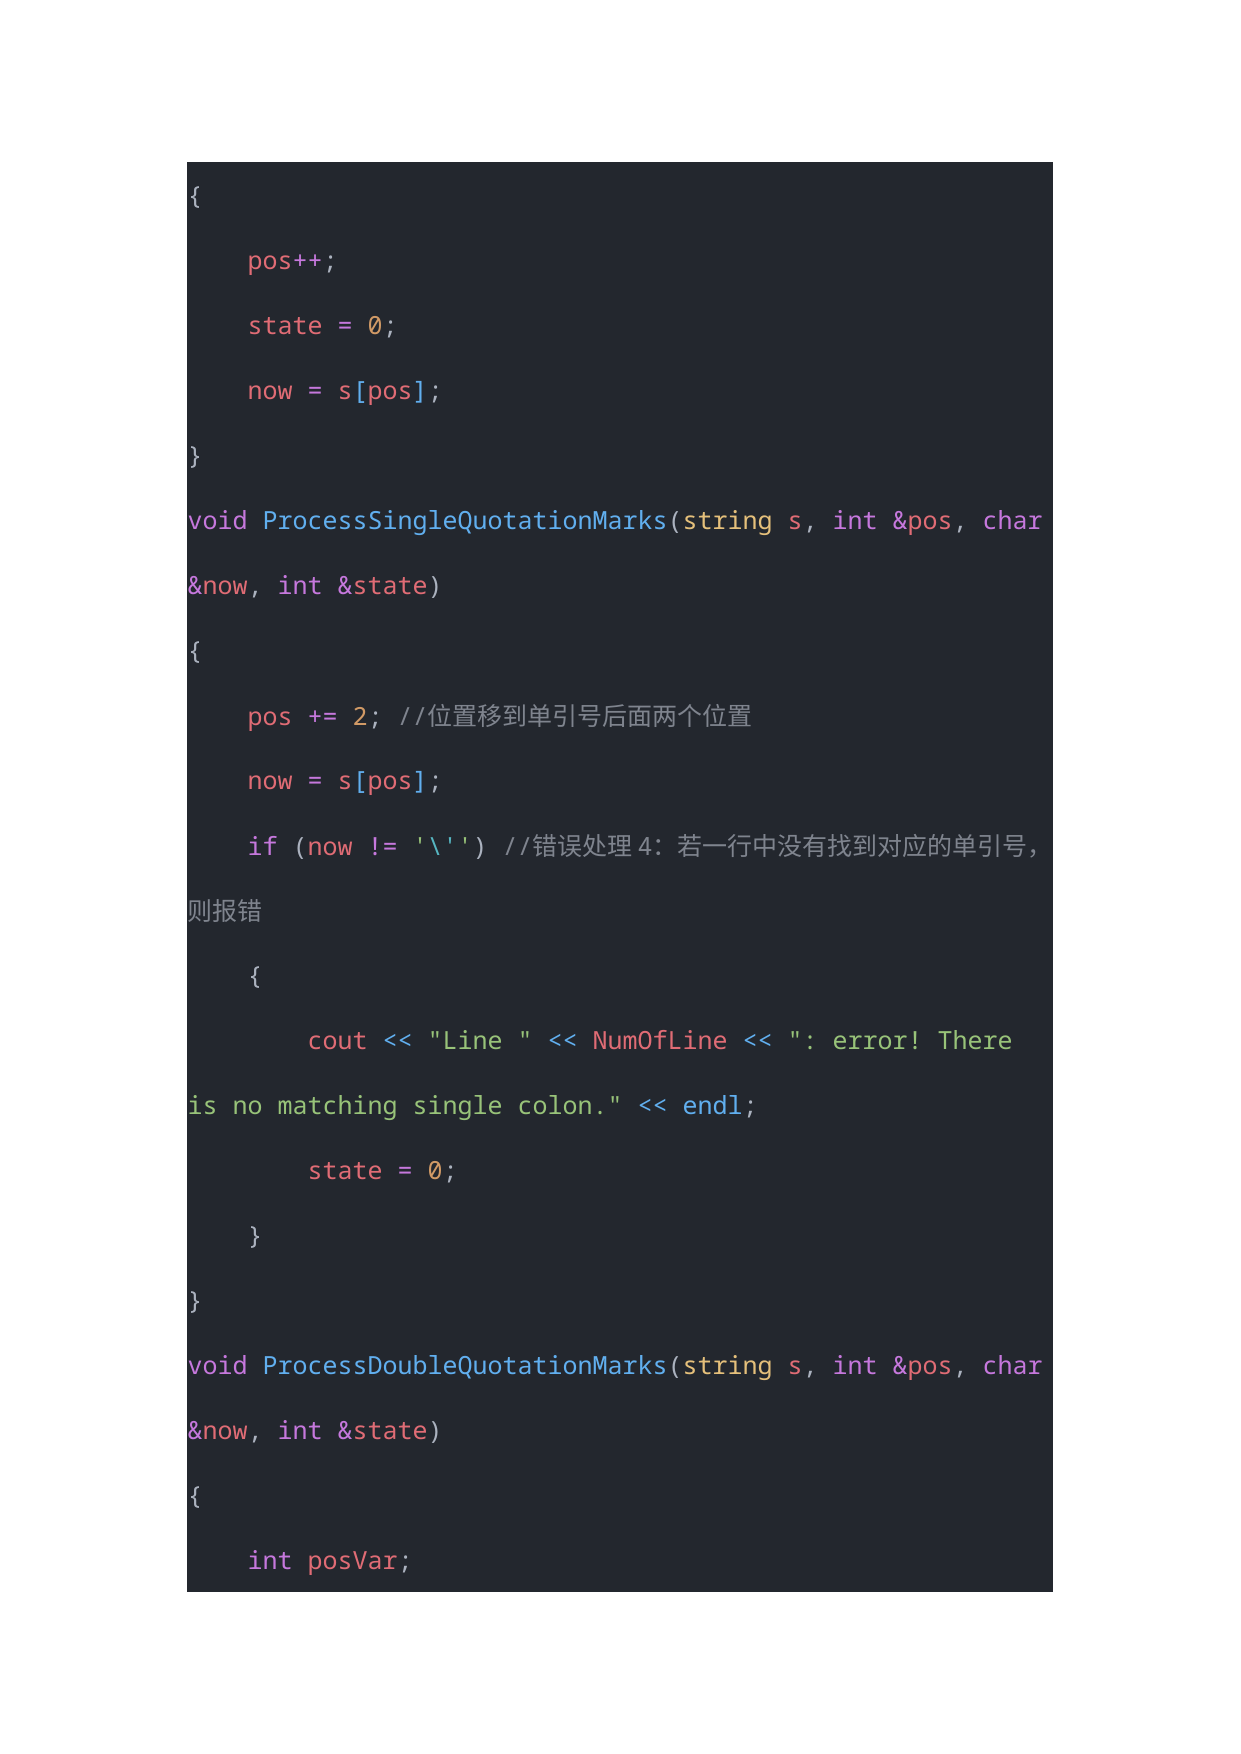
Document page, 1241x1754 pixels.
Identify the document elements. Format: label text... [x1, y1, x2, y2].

text cout << "Line " << NumOfLine << ": error! There is no matching single colon." << endl; [187, 1007, 1053, 1137]
text pos++; [187, 227, 1053, 292]
text now = s[pos]; [187, 747, 1053, 812]
text pos += 2; //位置移到单引号后面两个位置 [187, 682, 1053, 747]
text state = 0; [187, 1137, 1053, 1202]
text { [187, 942, 1053, 1007]
text int posVar; [187, 1527, 1053, 1592]
text { [187, 162, 1053, 227]
text state = 0; [187, 292, 1053, 357]
text { [187, 617, 1053, 682]
text now = s[pos]; [187, 357, 1053, 422]
text } [187, 1267, 1053, 1332]
text if (now != '\'') //错误处理4：若一行中没有找到对应的单引号，则报错 [187, 812, 1053, 942]
text } [187, 422, 1053, 487]
text void ProcessDoubleQuotationMarks(string s, int &pos, char &now, int &state) [187, 1332, 1053, 1462]
text } [187, 1202, 1053, 1267]
text { [187, 1462, 1053, 1527]
text void ProcessSingleQuotationMarks(string s, int &pos, char &now, int &state) [187, 487, 1053, 617]
